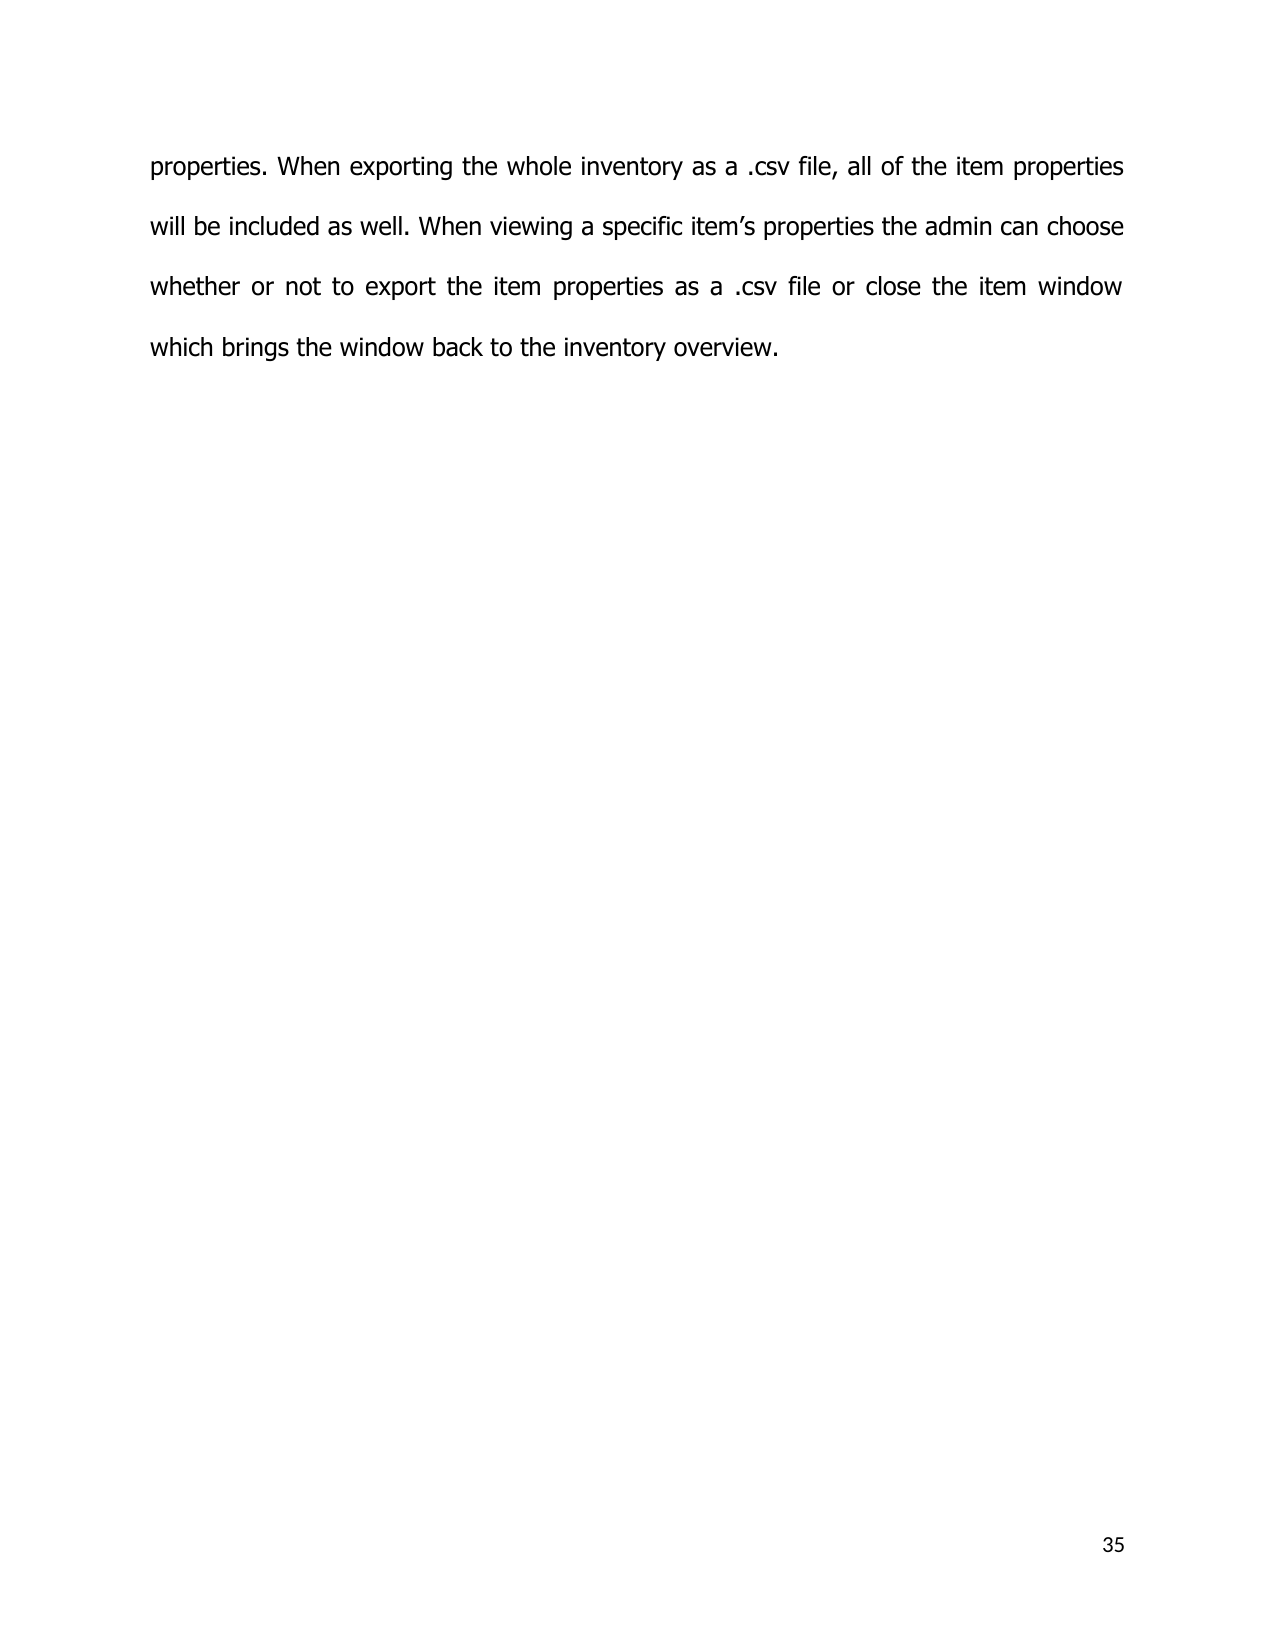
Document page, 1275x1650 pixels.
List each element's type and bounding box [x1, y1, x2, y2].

text [150, 150, 1125, 361]
